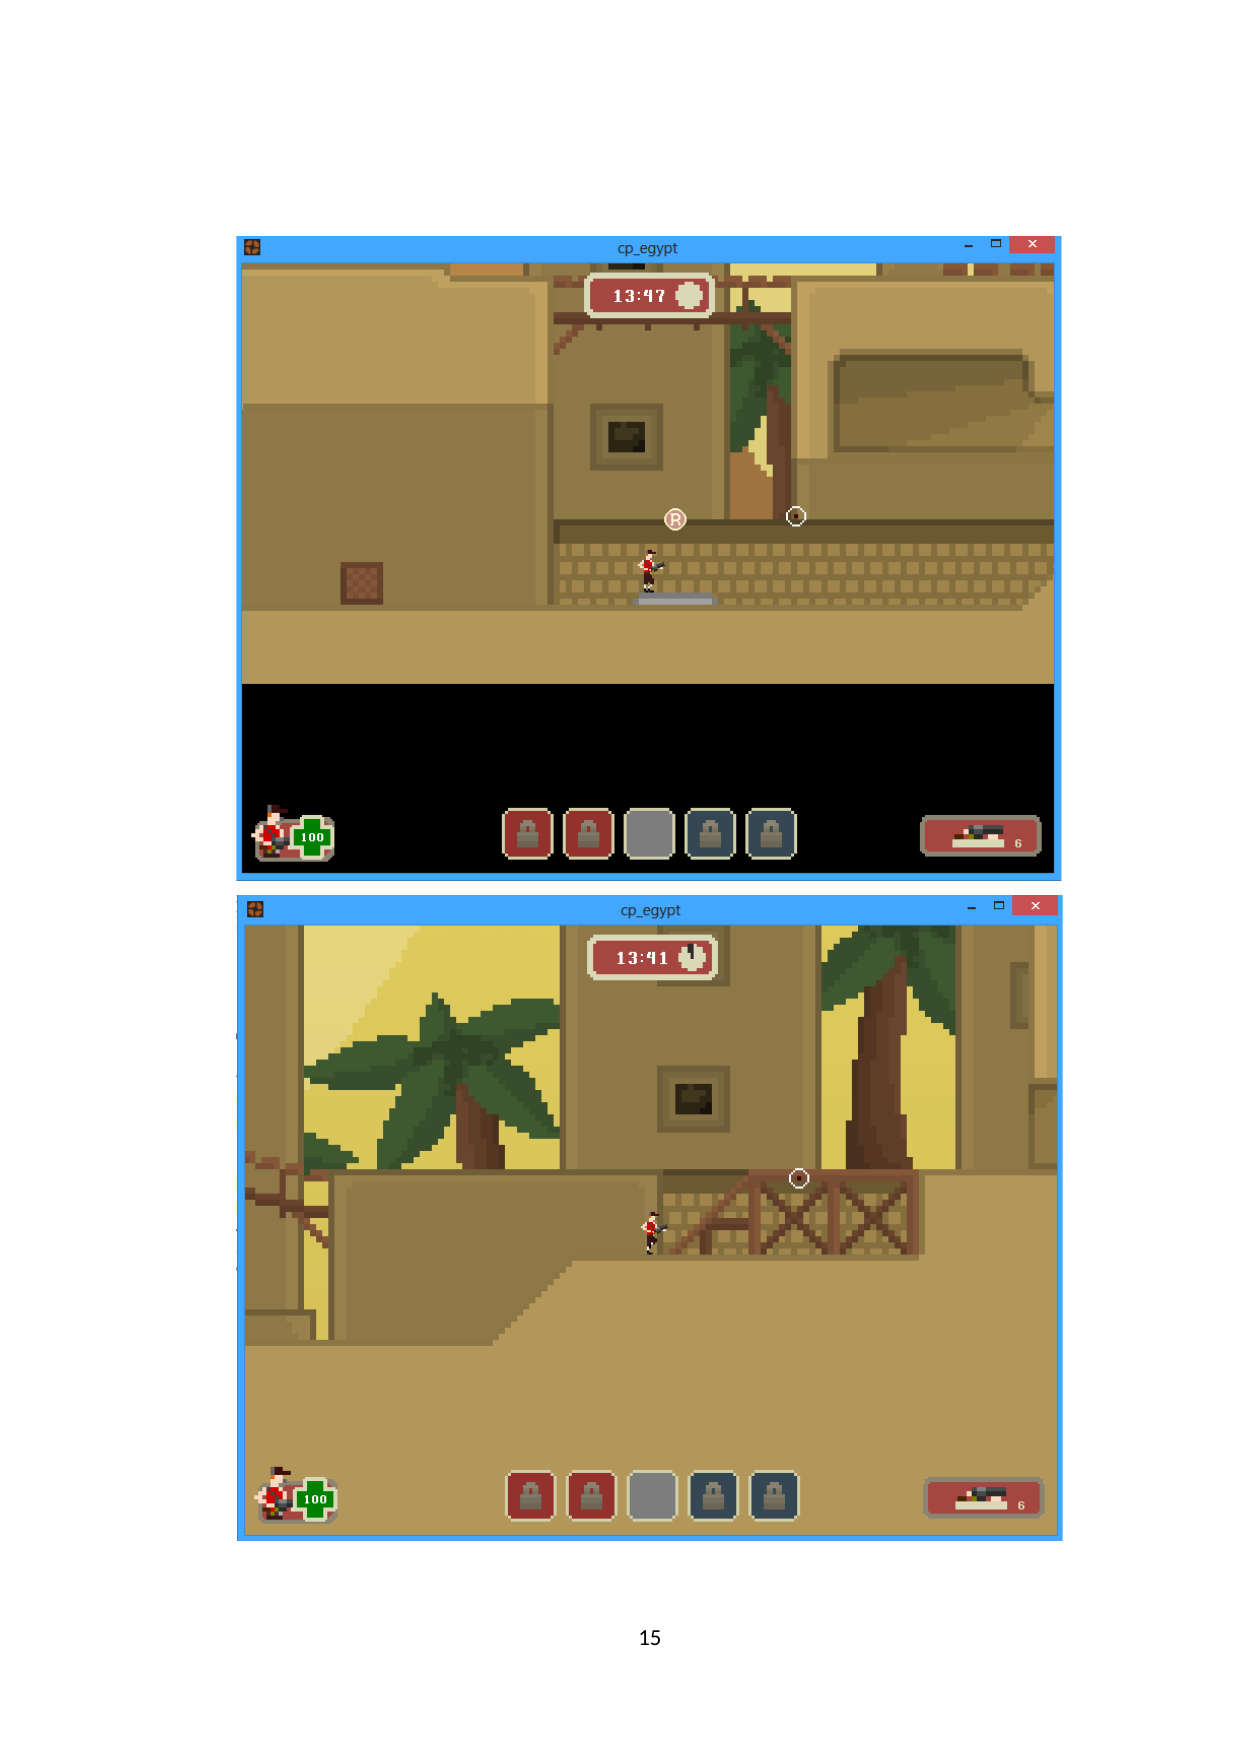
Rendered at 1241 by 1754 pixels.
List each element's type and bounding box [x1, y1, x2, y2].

picture [236, 236, 1062, 882]
picture [236, 895, 1063, 1541]
